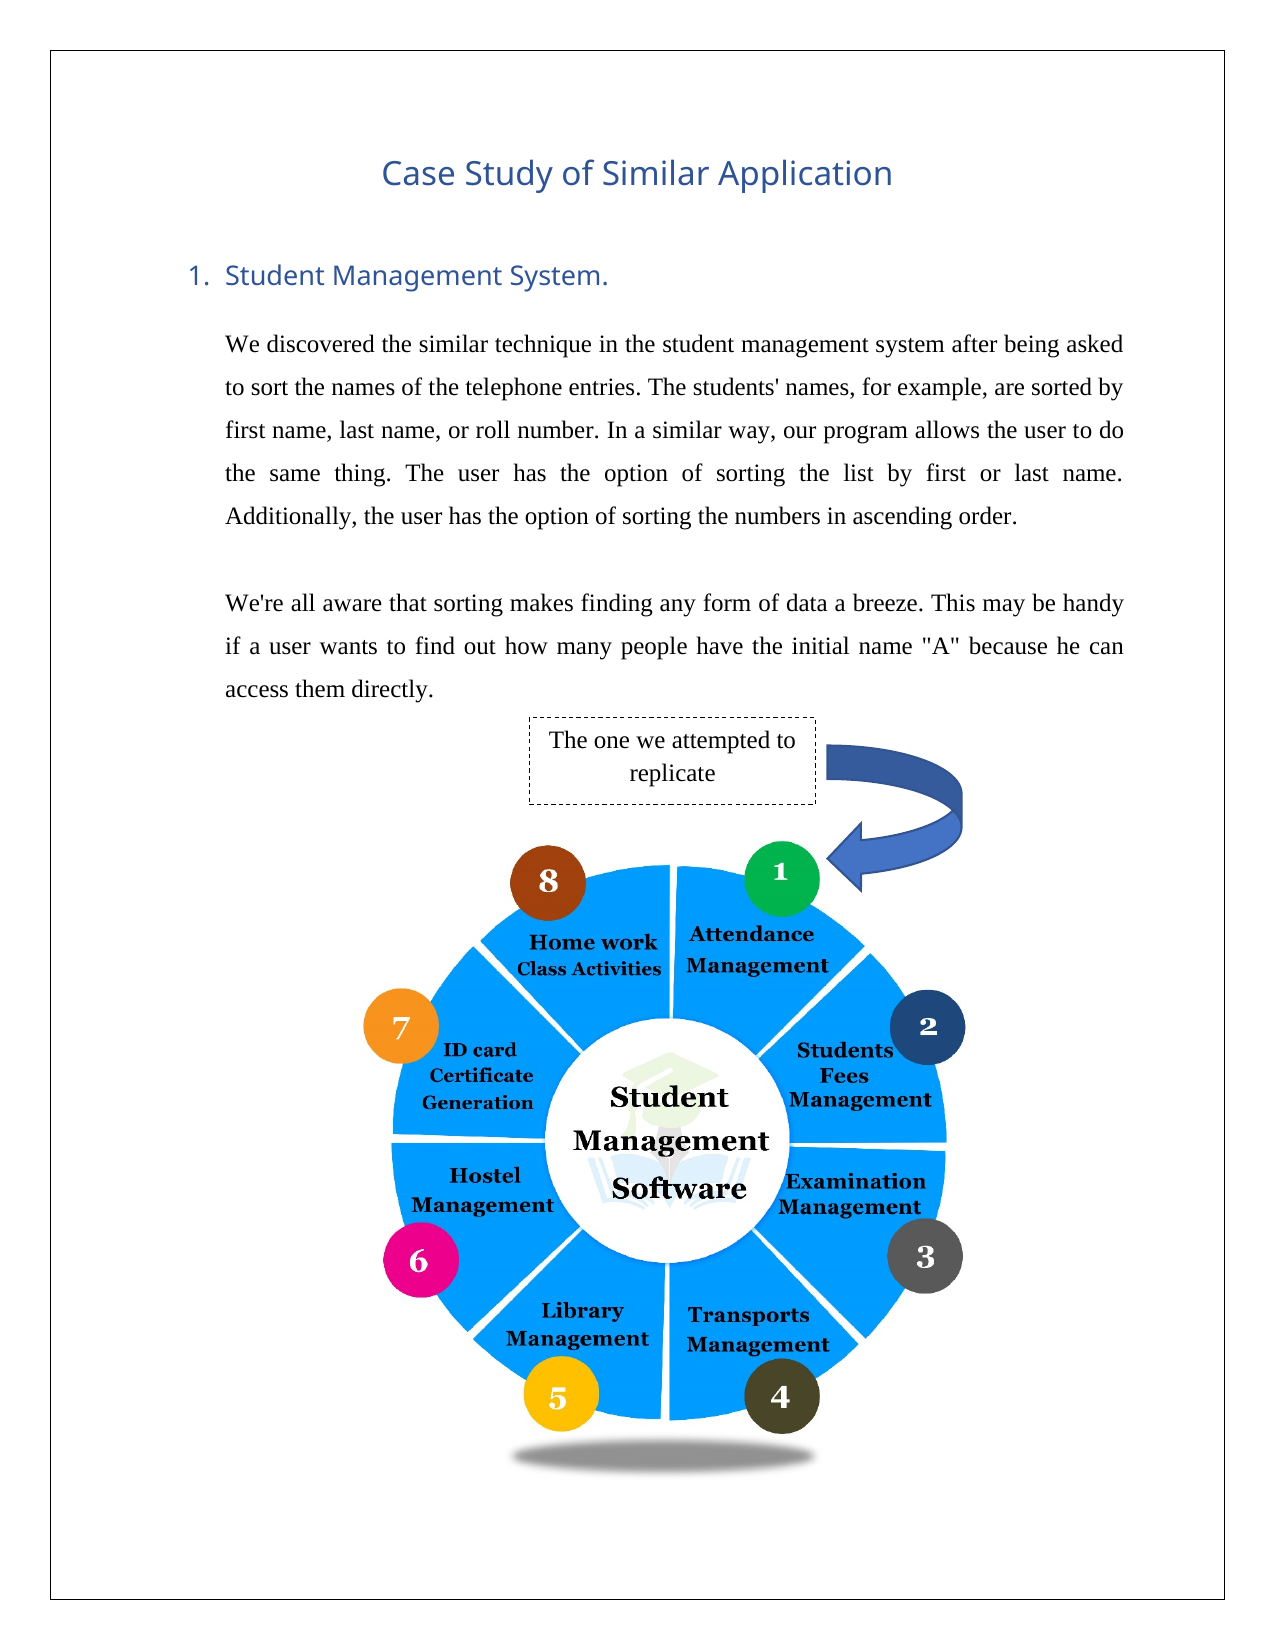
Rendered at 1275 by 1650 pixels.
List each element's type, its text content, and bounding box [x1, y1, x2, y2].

picture [284, 771, 1039, 1490]
subtitle Student Management System. [187, 256, 1125, 293]
list We discovered the similar technique in the student management system after being asked to sort the names of the telephone entries. The students' names, for example, are sorted by first name, last name, or roll number. In a similar way, our program allows the user to do the same thing. The user has the option of sorting the list by first or last name. Additionally, the user has the option of sorting the numbers in ascending order. [225, 329, 1125, 530]
subtitle Case Study of Similar Application [150, 150, 1125, 195]
list We're all aware that sorting makes finding any form of data a breeze. This may be handy if a user wants to find out how many people have the initial name "A" because he can access them directly. [225, 588, 1125, 703]
